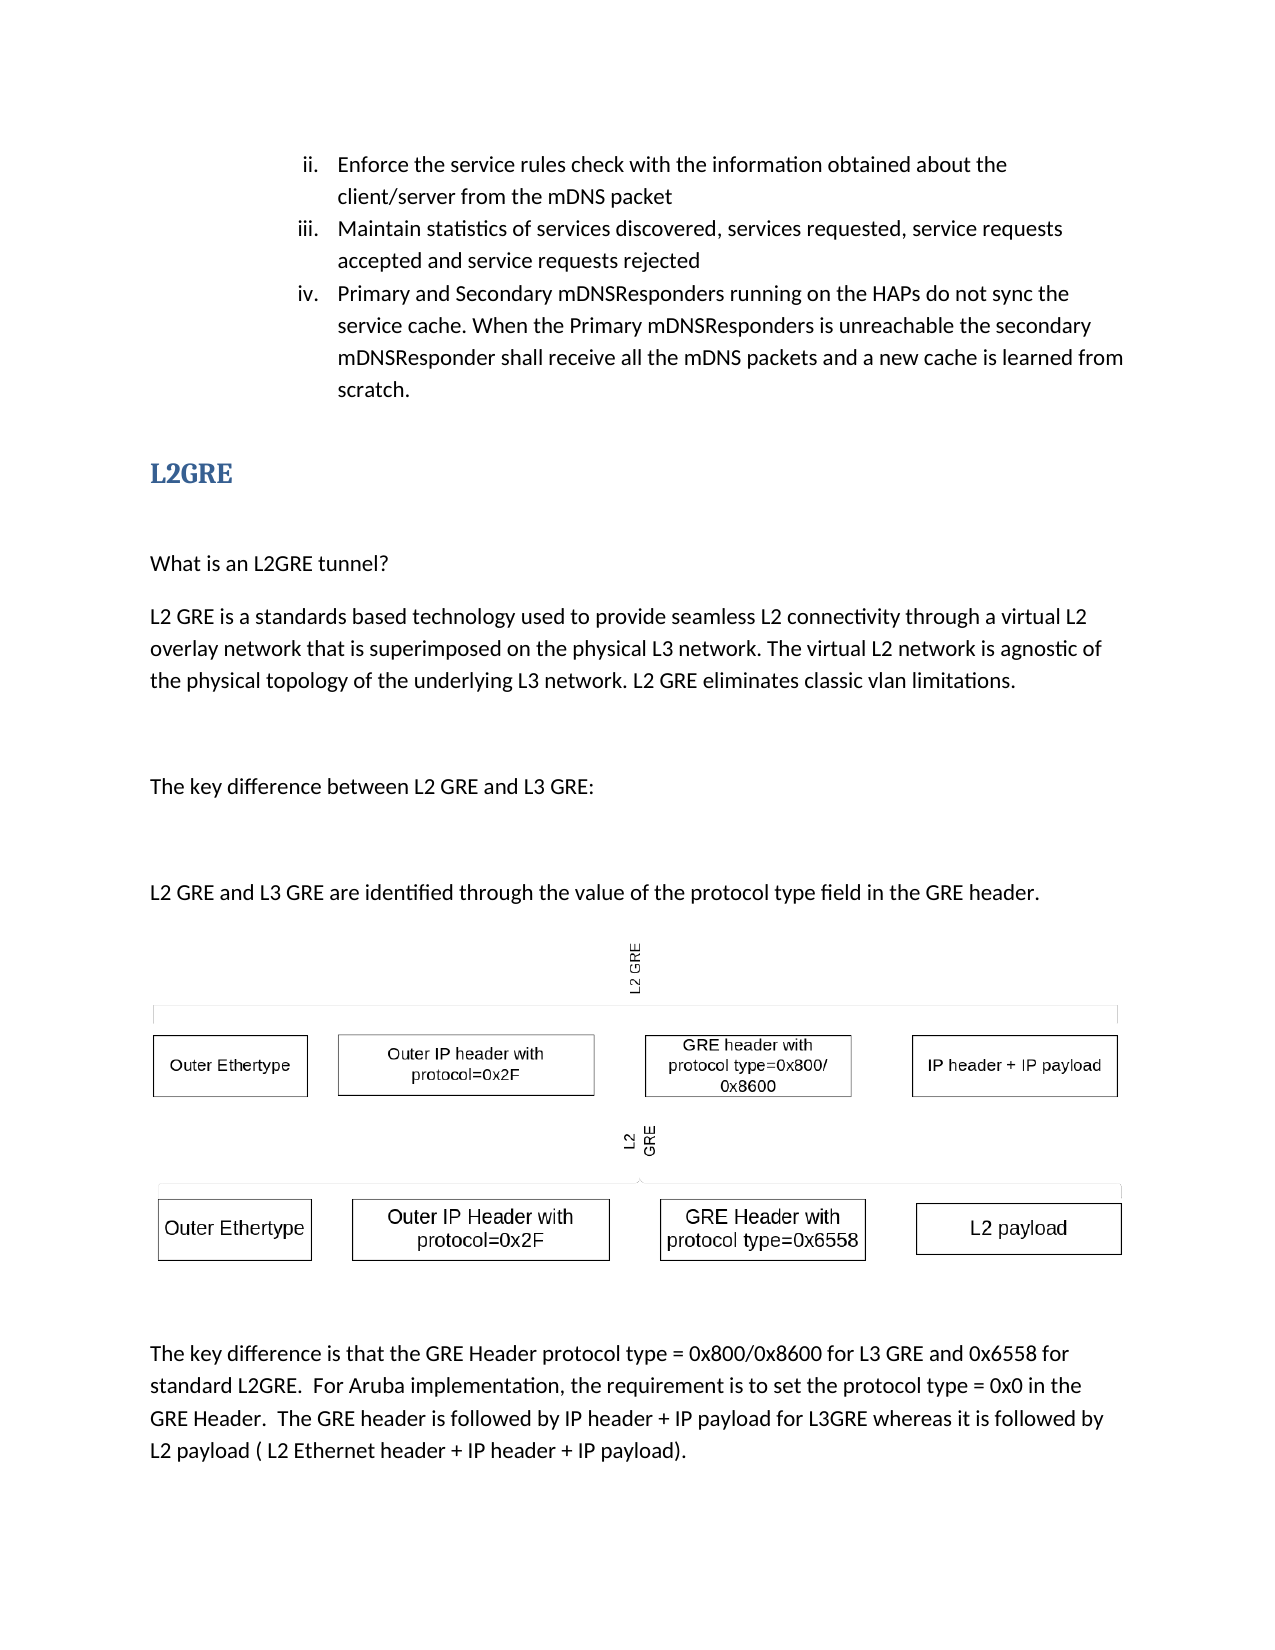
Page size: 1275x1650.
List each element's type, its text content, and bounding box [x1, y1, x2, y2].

text The key difference is that the GRE Header protocol type = 0x800/0x8600 for L3 GRE and 0x6558 for standard L2GRE. For Aruba implementation, the requirement is to set the protocol type = 0x0 in the GRE Header. The GRE header is followed by IP header + IP payload for L3GRE whereas it is followed by L2 payload ( L2 Ethernet header + IP header + IP payload). [150, 1339, 1125, 1464]
text The key difference between L2 GRE and L3 GRE: [150, 772, 1125, 801]
text What is an L2GRE tunnel? [150, 549, 1125, 577]
list Maintain statistics of services discovered, services requested, service requests accepted and service requests rejected [319, 214, 1125, 274]
subtitle L2GRE [150, 457, 1125, 491]
text L2 GRE is a standards based technology used to provide seamless L2 connectivity through a virtual L2 overlay network that is superimposed on the physical L3 network. The virtual L2 network is agnostic of the physical topology of the underlying L3 network. L2 GRE eliminates classic vlan limitations. [150, 602, 1125, 694]
list Primary and Secondary mDNSResponders running on the HAPs do not sync the service cache. When the Primary mDNSResponders is unreachable the secondary mDNSResponder shall receive all the mDNS packets and a new cache is learned from scratch. [319, 279, 1125, 403]
list Enforce the service rules check with the information obtained about the client/server from the mDNS packet [319, 150, 1125, 210]
text L2 GRE and L3 GRE are identified through the value of the protocol type field in the GRE header. [150, 878, 1125, 907]
